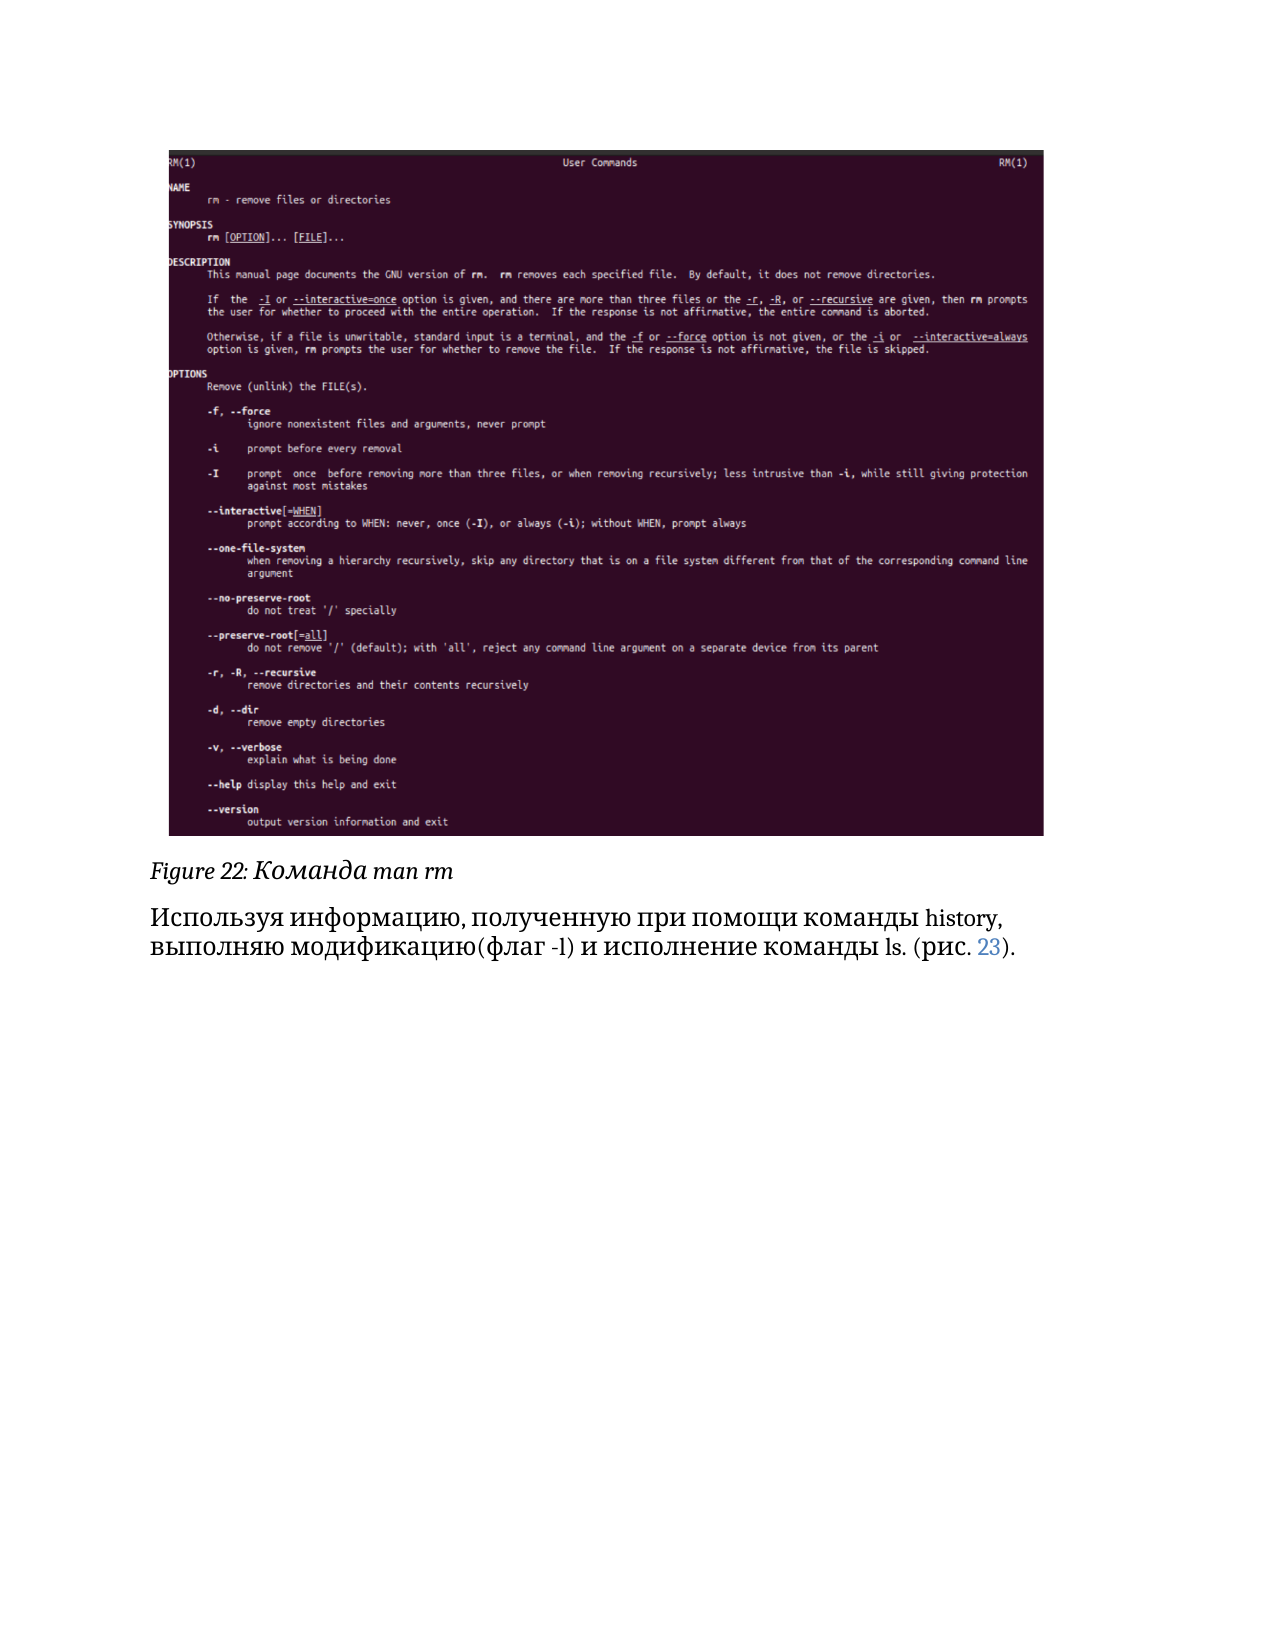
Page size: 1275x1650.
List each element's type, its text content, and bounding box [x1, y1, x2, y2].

text Используя информацию, полученную при помощи команды history, выполняю модификацию(флаг -l) и исполнение команды ls. (рис. 23). [150, 904, 1125, 962]
picture [168, 150, 1044, 836]
text Figure 22: Команда man rm [150, 857, 1125, 885]
